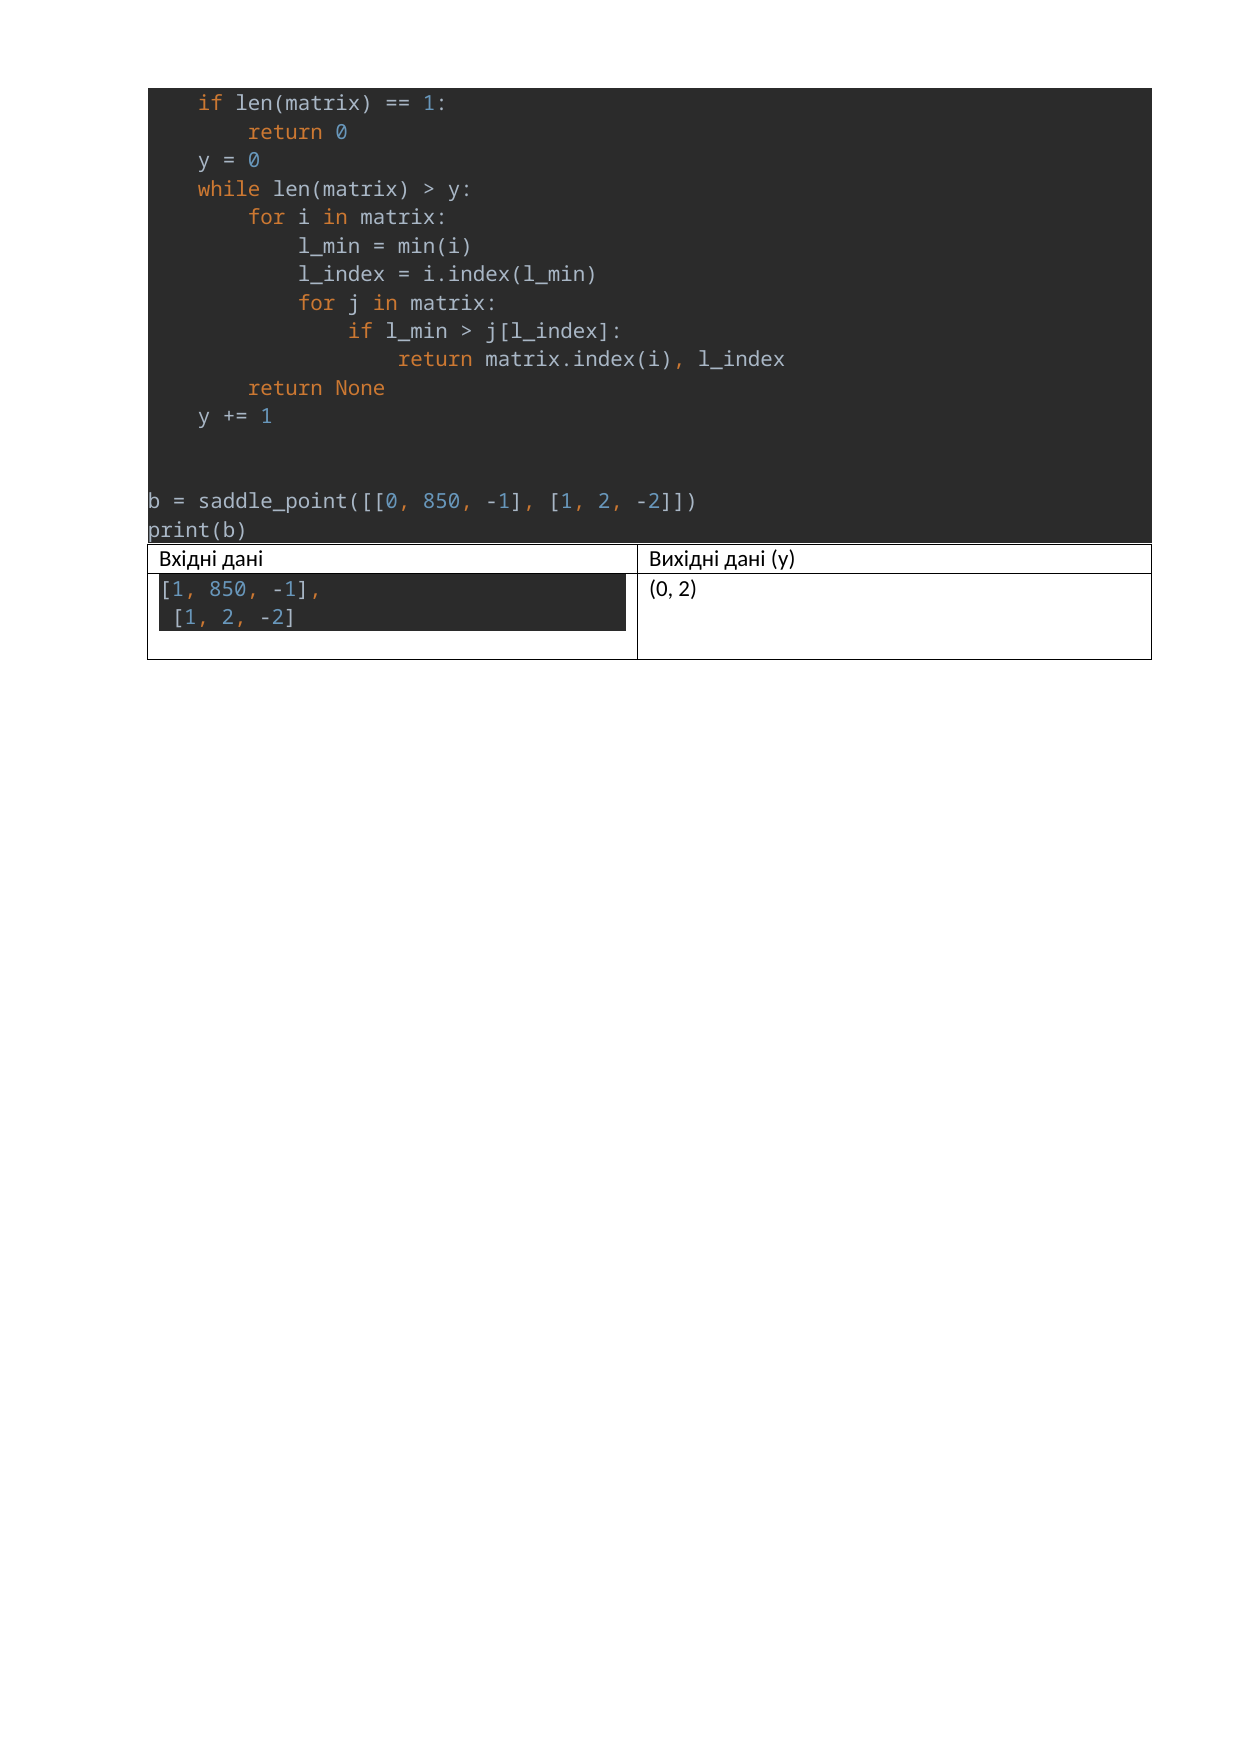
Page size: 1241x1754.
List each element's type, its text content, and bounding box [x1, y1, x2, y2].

table_cell (0, 2) [638, 574, 1151, 658]
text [148, 88, 1152, 543]
table_header Вихідні дані (y) [638, 545, 1151, 573]
table_header Вхідні дані [148, 545, 637, 573]
table_cell [1, 850, -1], [1, 2, -2] [148, 574, 637, 658]
